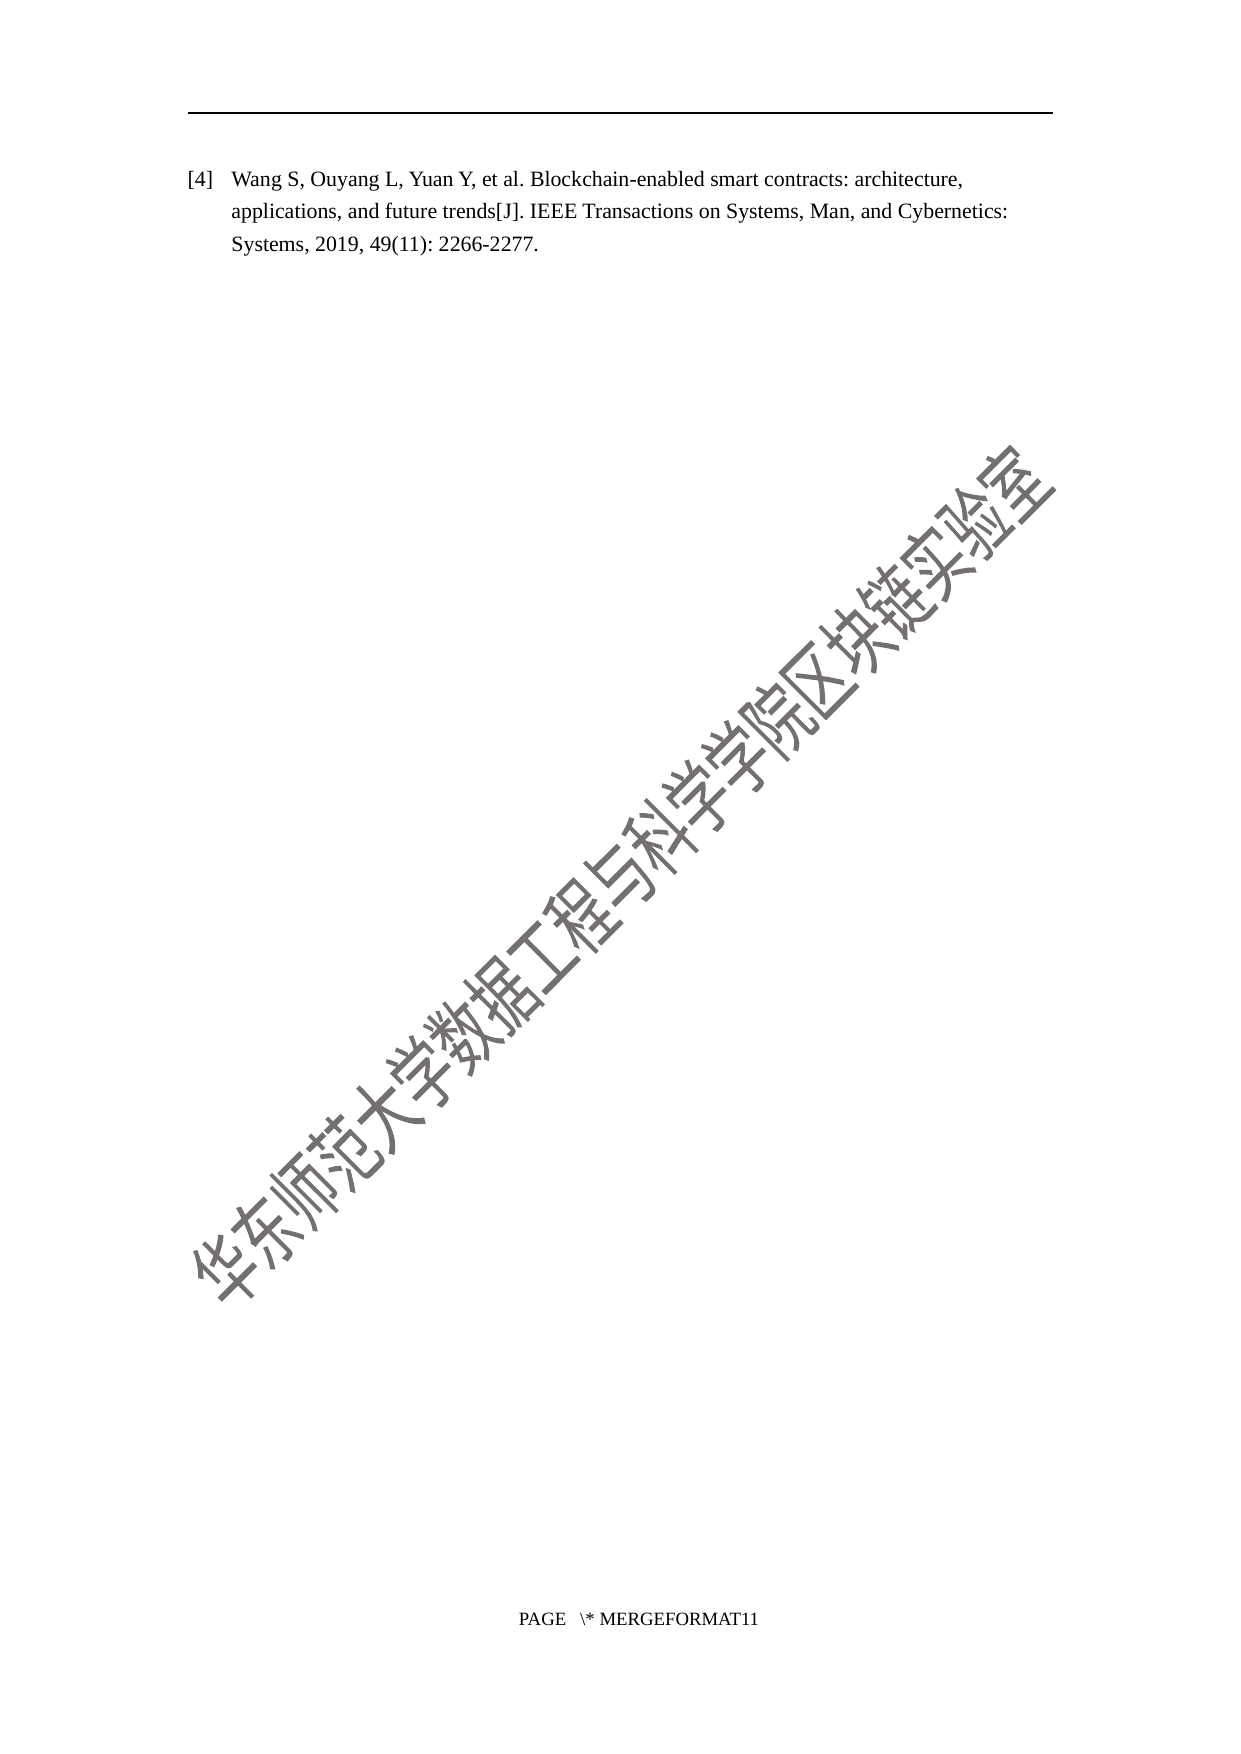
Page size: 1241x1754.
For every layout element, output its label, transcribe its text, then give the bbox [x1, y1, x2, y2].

list Wang S, Ouyang L, Yuan Y, et al. Blockchain-enabled smart contracts: architecture, applications, and future trends[J]. IEEE Transactions on Systems, Man, and Cybernetics: Systems, 2019, 49(11): 2266-2277. [187, 162, 1053, 259]
